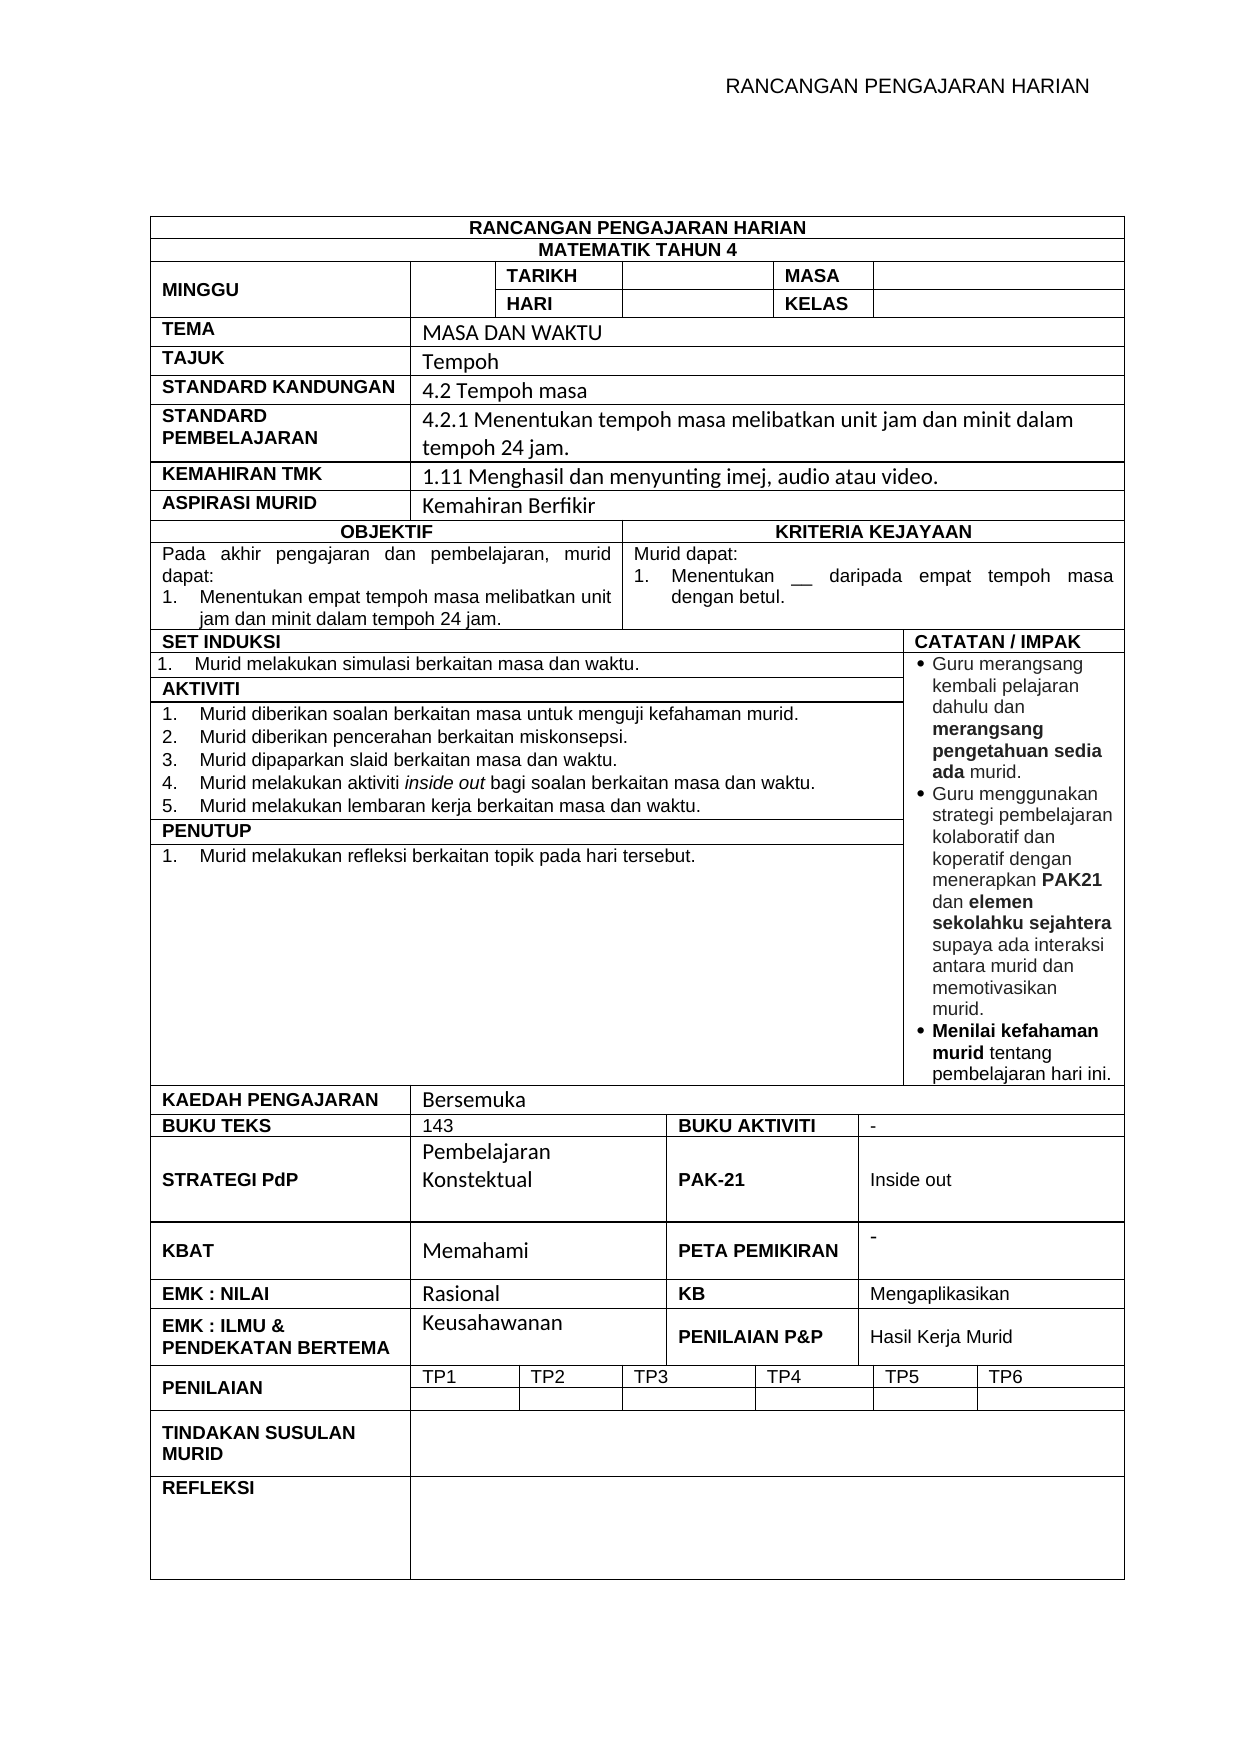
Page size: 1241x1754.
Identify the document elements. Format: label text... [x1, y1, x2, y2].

table_cell MATEMATIK TAHUN 4 [151, 239, 1124, 261]
table_cell Murid dapat: Menentukan __ daripada empat tempoh masa dengan betul. [623, 543, 1124, 629]
table_cell [520, 1388, 622, 1410]
table_cell 143 [411, 1115, 666, 1136]
table_cell [623, 290, 773, 317]
table_cell Guru merangsang kembali pelajaran dahulu dan merangsang pengetahuan sedia ada murid. Guru menggunakan strategi pembelajaran kolaboratif dan koperatif dengan menerapkan PAK21 dan elemen sekolahku sejahtera supaya ada interaksi antara murid dan memotivasikan murid. Menilai kefahaman murid tentang pembelajaran hari ini. [904, 653, 1124, 1084]
table_cell REFLEKSI [151, 1477, 410, 1579]
table_cell [859, 1223, 1124, 1278]
table_cell Murid melakukan simulasi berkaitan masa dan waktu. [151, 653, 903, 677]
table_cell [411, 1477, 1124, 1579]
table_cell TARIKH [496, 262, 622, 289]
table_cell STRATEGI PdP [151, 1137, 410, 1221]
table_cell PENUTUP [151, 820, 903, 844]
table_cell TP1 [411, 1366, 519, 1387]
table_cell CATATAN / IMPAK [904, 630, 1124, 652]
table_cell PAK-21 [667, 1137, 858, 1221]
table_cell Mengaplikasikan [859, 1280, 1124, 1307]
table_cell [411, 1137, 666, 1221]
table_cell [874, 262, 1124, 289]
table_cell TP6 [978, 1366, 1124, 1387]
table_cell PETA PEMIKIRAN [667, 1223, 858, 1278]
table_cell OBJEKTIF [151, 521, 622, 542]
table_cell TP3 [623, 1366, 755, 1387]
table_cell [874, 290, 1124, 317]
table_cell - [859, 1115, 1124, 1136]
table_cell [756, 1388, 873, 1410]
table_cell SET INDUKSI [151, 630, 903, 652]
table_cell MINGGU [151, 262, 410, 317]
table_cell [411, 1309, 666, 1364]
table_cell Pada akhir pengajaran dan pembelajaran, murid dapat: Menentukan empat tempoh masa melibatkan unit jam dan minit dalam tempoh 24 jam. [151, 543, 622, 629]
table_cell [411, 1411, 1124, 1476]
table_cell KB [667, 1280, 858, 1307]
table_cell TAJUK [151, 347, 410, 375]
table_cell EMK : ILMU & PENDEKATAN BERTEMA [151, 1309, 410, 1364]
table_cell Murid melakukan refleksi berkaitan topik pada hari tersebut. [151, 845, 903, 1084]
table_cell HARI [496, 290, 622, 317]
table_cell [623, 262, 773, 289]
table_cell Inside out [859, 1137, 1124, 1221]
table_cell KELAS [774, 290, 873, 317]
table_cell [859, 1309, 1124, 1364]
table_cell KBAT [151, 1223, 410, 1278]
table_cell TEMA [151, 318, 410, 346]
table_cell STANDARD KANDUNGAN [151, 376, 410, 404]
table_cell [874, 1388, 977, 1410]
table_cell [411, 1388, 519, 1410]
table_cell BUKU TEKS [151, 1115, 410, 1136]
table_cell [978, 1388, 1124, 1410]
table_cell KAEDAH PENGAJARAN [151, 1086, 410, 1114]
table_cell MASA [774, 262, 873, 289]
table_cell TP4 [756, 1366, 873, 1387]
table_cell [411, 262, 495, 317]
table_cell STANDARD PEMBELAJARAN [151, 405, 410, 461]
table_cell AKTIVITI [151, 678, 903, 701]
table_cell ASPIRASI MURID [151, 491, 410, 519]
table_cell EMK : NILAI [151, 1280, 410, 1307]
table_cell [623, 1388, 755, 1410]
table_cell KRITERIA KEJAYAAN [623, 521, 1124, 542]
table_header RANCANGAN PENGAJARAN HARIAN [151, 217, 1124, 238]
table_cell KEMAHIRAN TMK [151, 463, 410, 490]
table_cell TP5 [874, 1366, 977, 1387]
table_cell TP2 [520, 1366, 622, 1387]
table_cell PENILAIAN [151, 1366, 410, 1410]
table_cell BUKU AKTIVITI [667, 1115, 858, 1136]
table_cell PENILAIAN P&P [667, 1309, 858, 1364]
table_cell Murid diberikan soalan berkaitan masa untuk menguji kefahaman murid. Murid diberikan pencerahan berkaitan miskonsepsi. Murid dipaparkan slaid berkaitan masa dan waktu. Murid melakukan aktiviti inside out bagi soalan berkaitan masa dan waktu. Murid melakukan lembaran kerja berkaitan masa dan waktu. [151, 703, 903, 819]
table_cell TINDAKAN SUSULAN MURID [151, 1411, 410, 1476]
